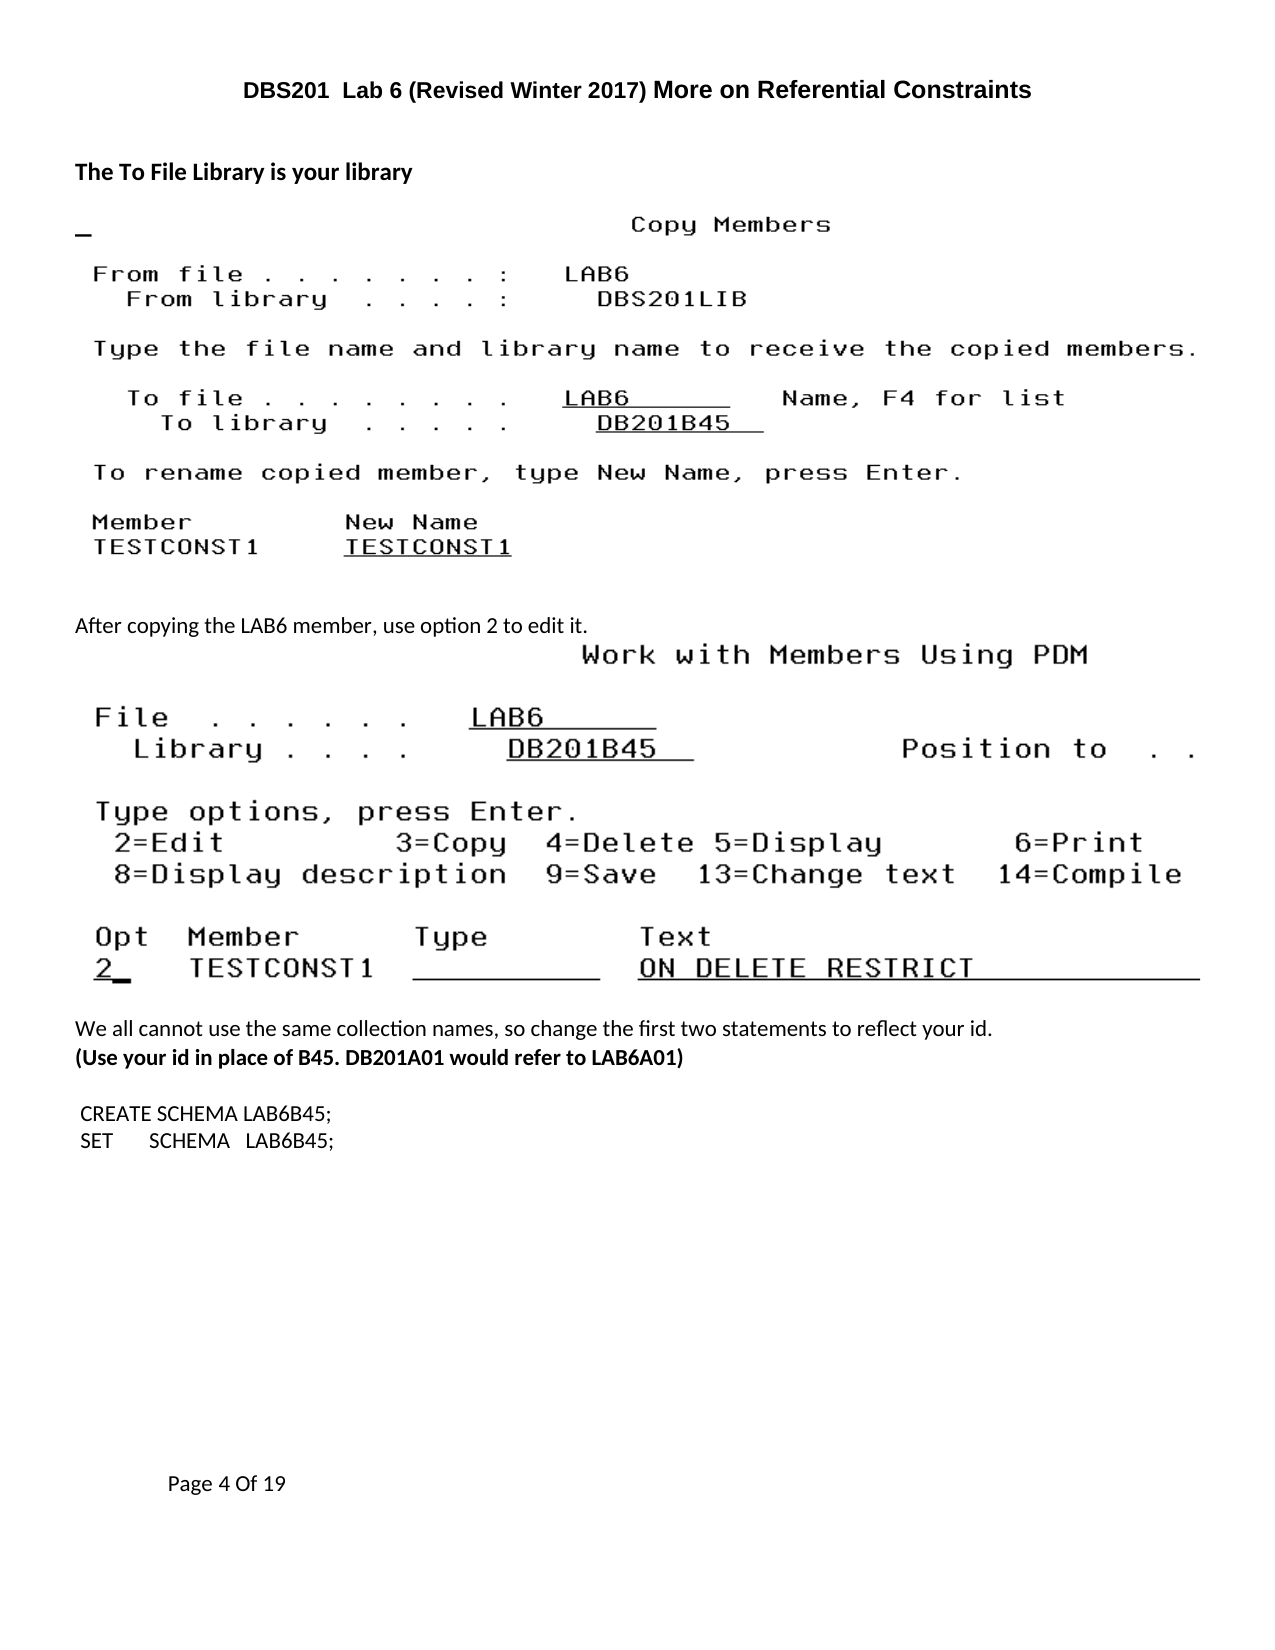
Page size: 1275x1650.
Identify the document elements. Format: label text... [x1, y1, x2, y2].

text SET SCHEMA LAB6B45; [75, 1127, 1200, 1155]
text We all cannot use the same collection names, so change the first two statements to reflect your id. [75, 1015, 1200, 1043]
text CREATE SCHEMA LAB6B45; [75, 1099, 1200, 1127]
picture [75, 639, 1200, 1015]
text After copying the LAB6 member, use option 2 to edit it. [75, 612, 1200, 639]
text The To File Library is your library [75, 156, 1200, 187]
text (Use your id in place of B45. DB201A01 would refer to LAB6A01) [75, 1043, 1200, 1071]
picture [75, 212, 1200, 584]
